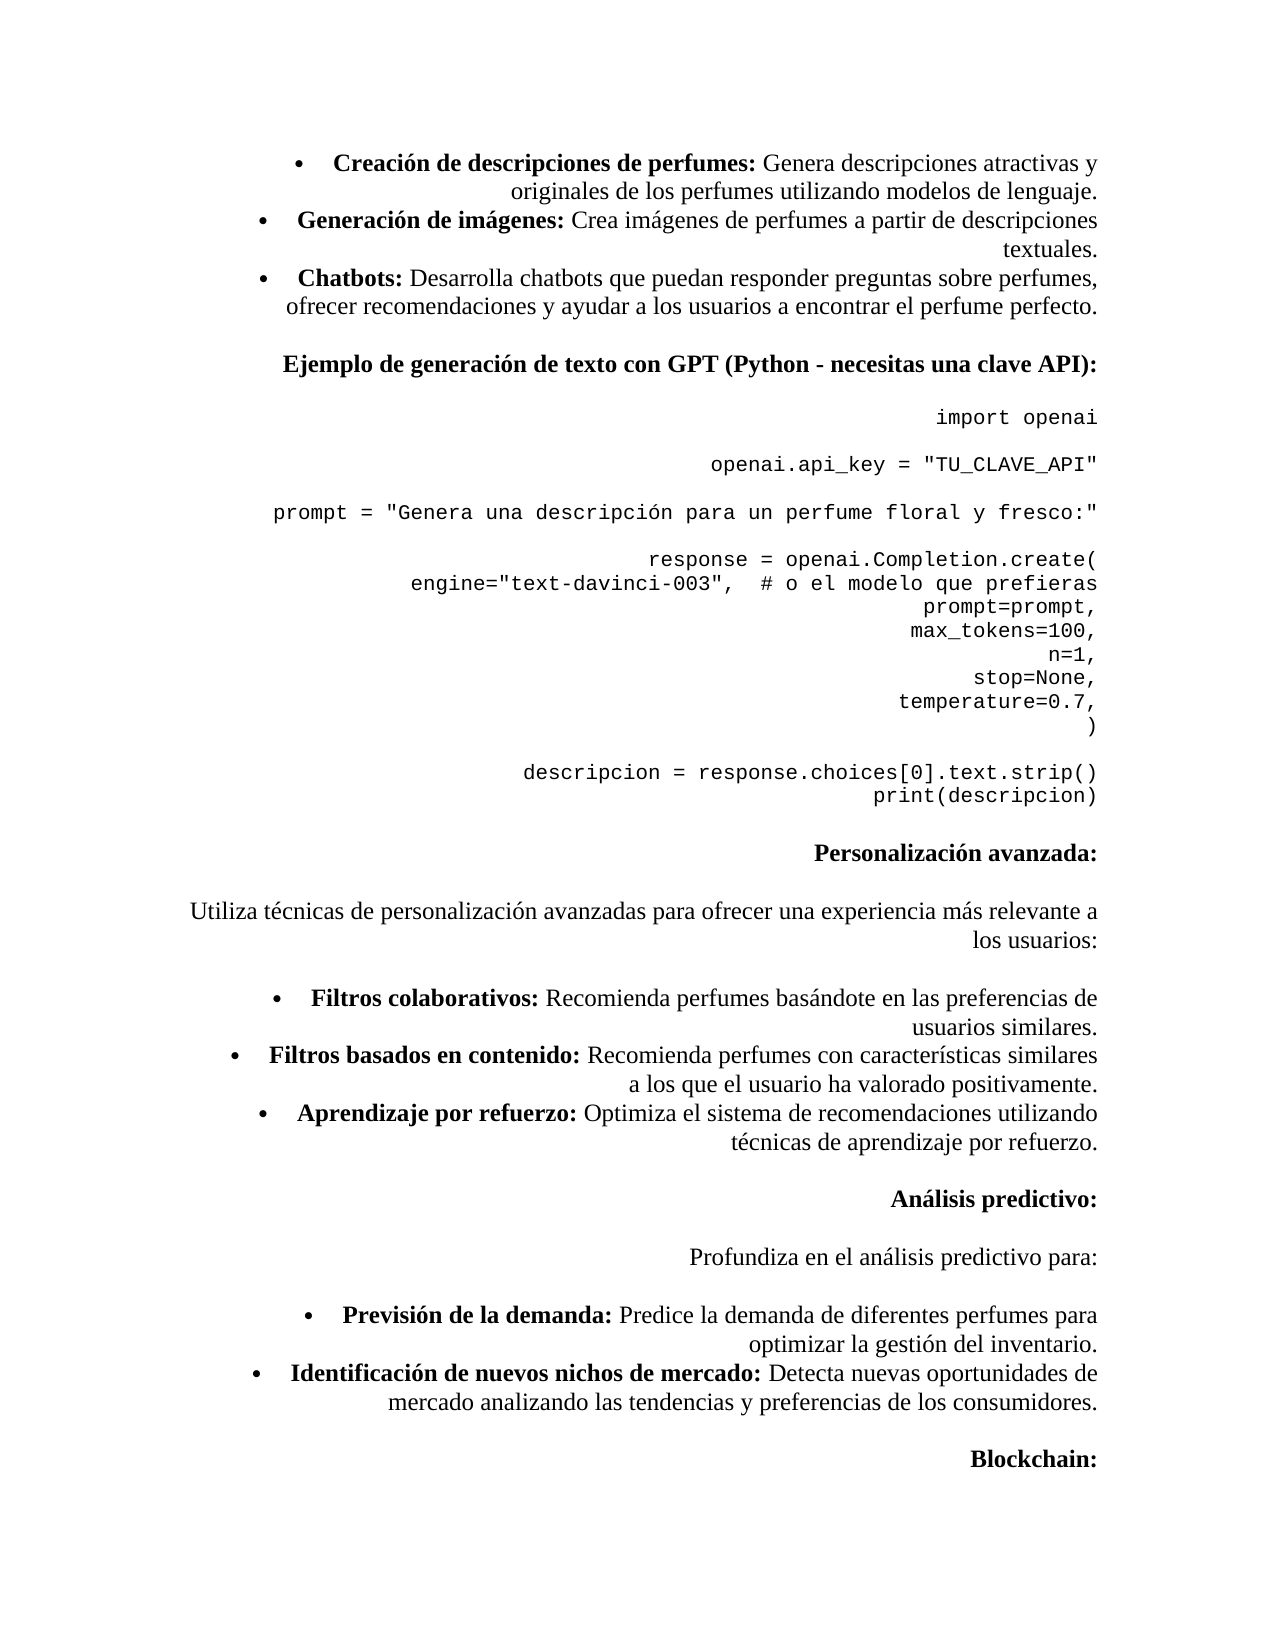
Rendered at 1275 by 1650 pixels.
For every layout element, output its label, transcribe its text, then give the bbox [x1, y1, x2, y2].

list Generación de imágenes: Crea imágenes de perfumes a partir de descripciones textuales. [215, 205, 1098, 263]
text max_tokens=100, [177, 620, 1098, 644]
text response = openai.Completion.create( [177, 549, 1098, 573]
list Filtros colaborativos: Recomienda perfumes basándote en las preferencias de usuarios similares. [215, 983, 1098, 1040]
text openai.api_key = "TU_CLAVE_API" [177, 454, 1098, 478]
text n=1, [177, 644, 1098, 667]
text prompt = "Genera una descripción para un perfume floral y fresco:" [177, 502, 1098, 525]
text Ejemplo de generación de texto con GPT (Python - necesitas una clave API): [177, 349, 1098, 378]
text Utiliza técnicas de personalización avanzadas para ofrecer una experiencia más relevante a los usuarios: [177, 896, 1098, 954]
text ) [177, 714, 1098, 738]
text stop=None, [177, 667, 1098, 691]
text descripcion = response.choices[0].text.strip() [177, 762, 1098, 786]
list Filtros basados en contenido: Recomienda perfumes con características similares a los que el usuario ha valorado positivamente. [215, 1040, 1098, 1098]
text print(descripcion) [177, 786, 1098, 809]
list Previsión de la demanda: Predice la demanda de diferentes perfumes para optimizar la gestión del inventario. [215, 1300, 1098, 1358]
text Profundiza en el análisis predictivo para: [177, 1242, 1098, 1271]
text import openai [177, 407, 1098, 431]
text Análisis predictivo: [177, 1184, 1098, 1213]
text temperature=0.7, [177, 691, 1098, 714]
list Creación de descripciones de perfumes: Genera descripciones atractivas y originales de los perfumes utilizando modelos de lenguaje. [215, 148, 1098, 205]
list Aprendizaje por refuerzo: Optimiza el sistema de recomendaciones utilizando técnicas de aprendizaje por refuerzo. [215, 1098, 1098, 1155]
list Chatbots: Desarrolla chatbots que puedan responder preguntas sobre perfumes, ofrecer recomendaciones y ayudar a los usuarios a encontrar el perfume perfecto. [215, 263, 1098, 320]
text engine="text-davinci-003", # o el modelo que prefieras [177, 573, 1098, 596]
text prompt=prompt, [177, 596, 1098, 620]
text Personalización avanzada: [177, 838, 1098, 867]
text Blockchain: [177, 1444, 1098, 1473]
list Identificación de nuevos nichos de mercado: Detecta nuevas oportunidades de mercado analizando las tendencias y preferencias de los consumidores. [215, 1358, 1098, 1415]
